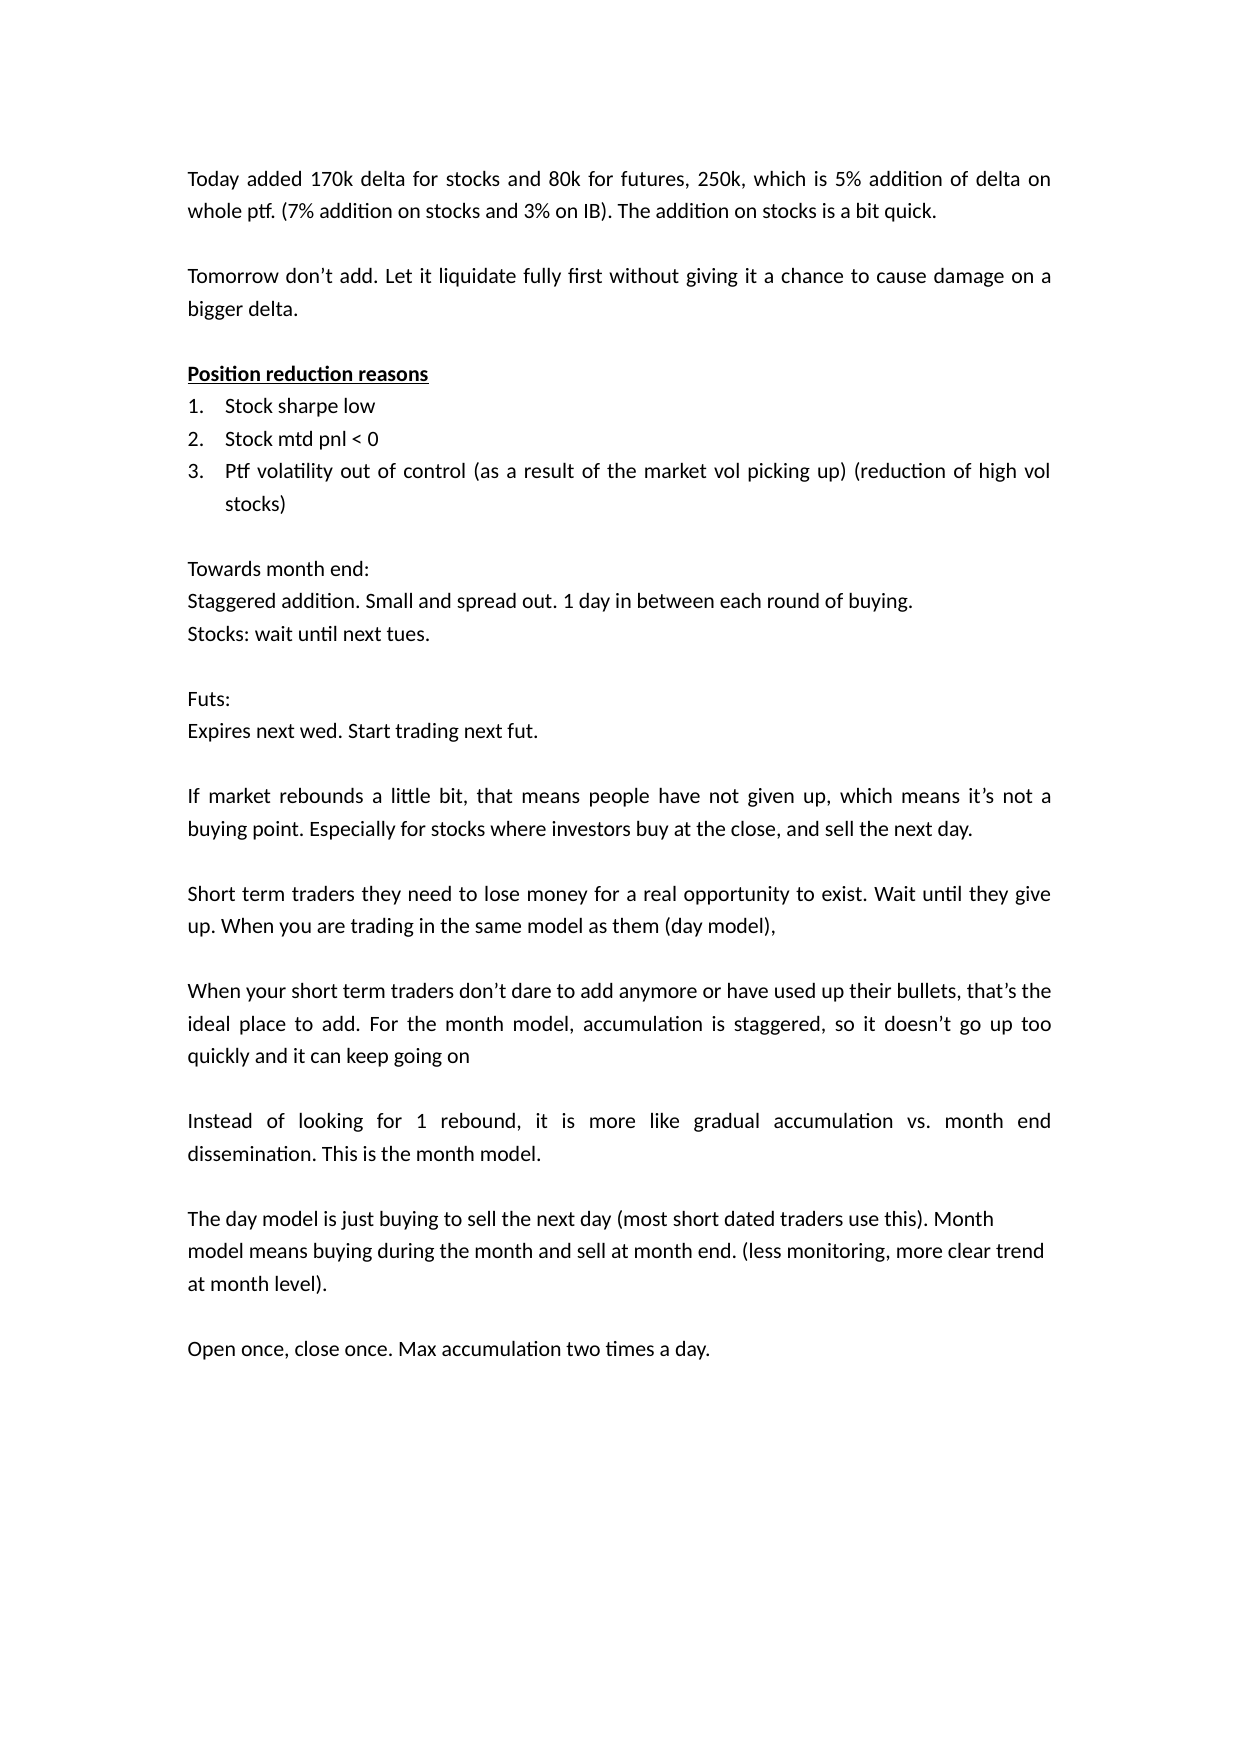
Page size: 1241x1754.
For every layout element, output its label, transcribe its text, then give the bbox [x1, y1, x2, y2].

text If market rebounds a little bit, that means people have not given up, which means it’s not a buying point. Especially for stocks where investors buy at the close, and sell the next day. [187, 779, 1053, 844]
text Towards month end: [187, 552, 1053, 584]
text Staggered addition. Small and spread out. 1 day in between each round of buying. [187, 584, 1053, 617]
text Stocks: wait until next tues. [187, 617, 1053, 649]
text Today added 170k delta for stocks and 80k for futures, 250k, which is 5% addition of delta on whole ptf. (7% addition on stocks and 3% on IB). The addition on stocks is a bit quick. [187, 162, 1053, 227]
list Stock sharpe low [187, 389, 1053, 422]
text The day model is just buying to sell the next day (most short dated traders use this). Month model means buying during the month and sell at month end. (less monitoring, more clear trend at month level). [187, 1202, 1053, 1299]
list Stock mtd pnl < 0 [187, 422, 1053, 454]
list Ptf volatility out of control (as a result of the market vol picking up) (reduction of high vol stocks) [187, 454, 1053, 519]
text Position reduction reasons [187, 357, 1053, 389]
text Tomorrow don’t add. Let it liquidate fully first without giving it a chance to cause damage on a bigger delta. [187, 259, 1053, 324]
text Short term traders they need to lose money for a real opportunity to exist. Wait until they give up. When you are trading in the same model as them (day model), [187, 877, 1053, 942]
text Instead of looking for 1 rebound, it is more like gradual accumulation vs. month end dissemination. This is the month model. [187, 1104, 1053, 1169]
text Expires next wed. Start trading next fut. [187, 714, 1053, 747]
text Open once, close once. Max accumulation two times a day. [187, 1332, 1053, 1364]
text Futs: [187, 682, 1053, 714]
text When your short term traders don’t dare to add anymore or have used up their bullets, that’s the ideal place to add. For the month model, accumulation is staggered, so it doesn’t go up too quickly and it can keep going on [187, 974, 1053, 1072]
